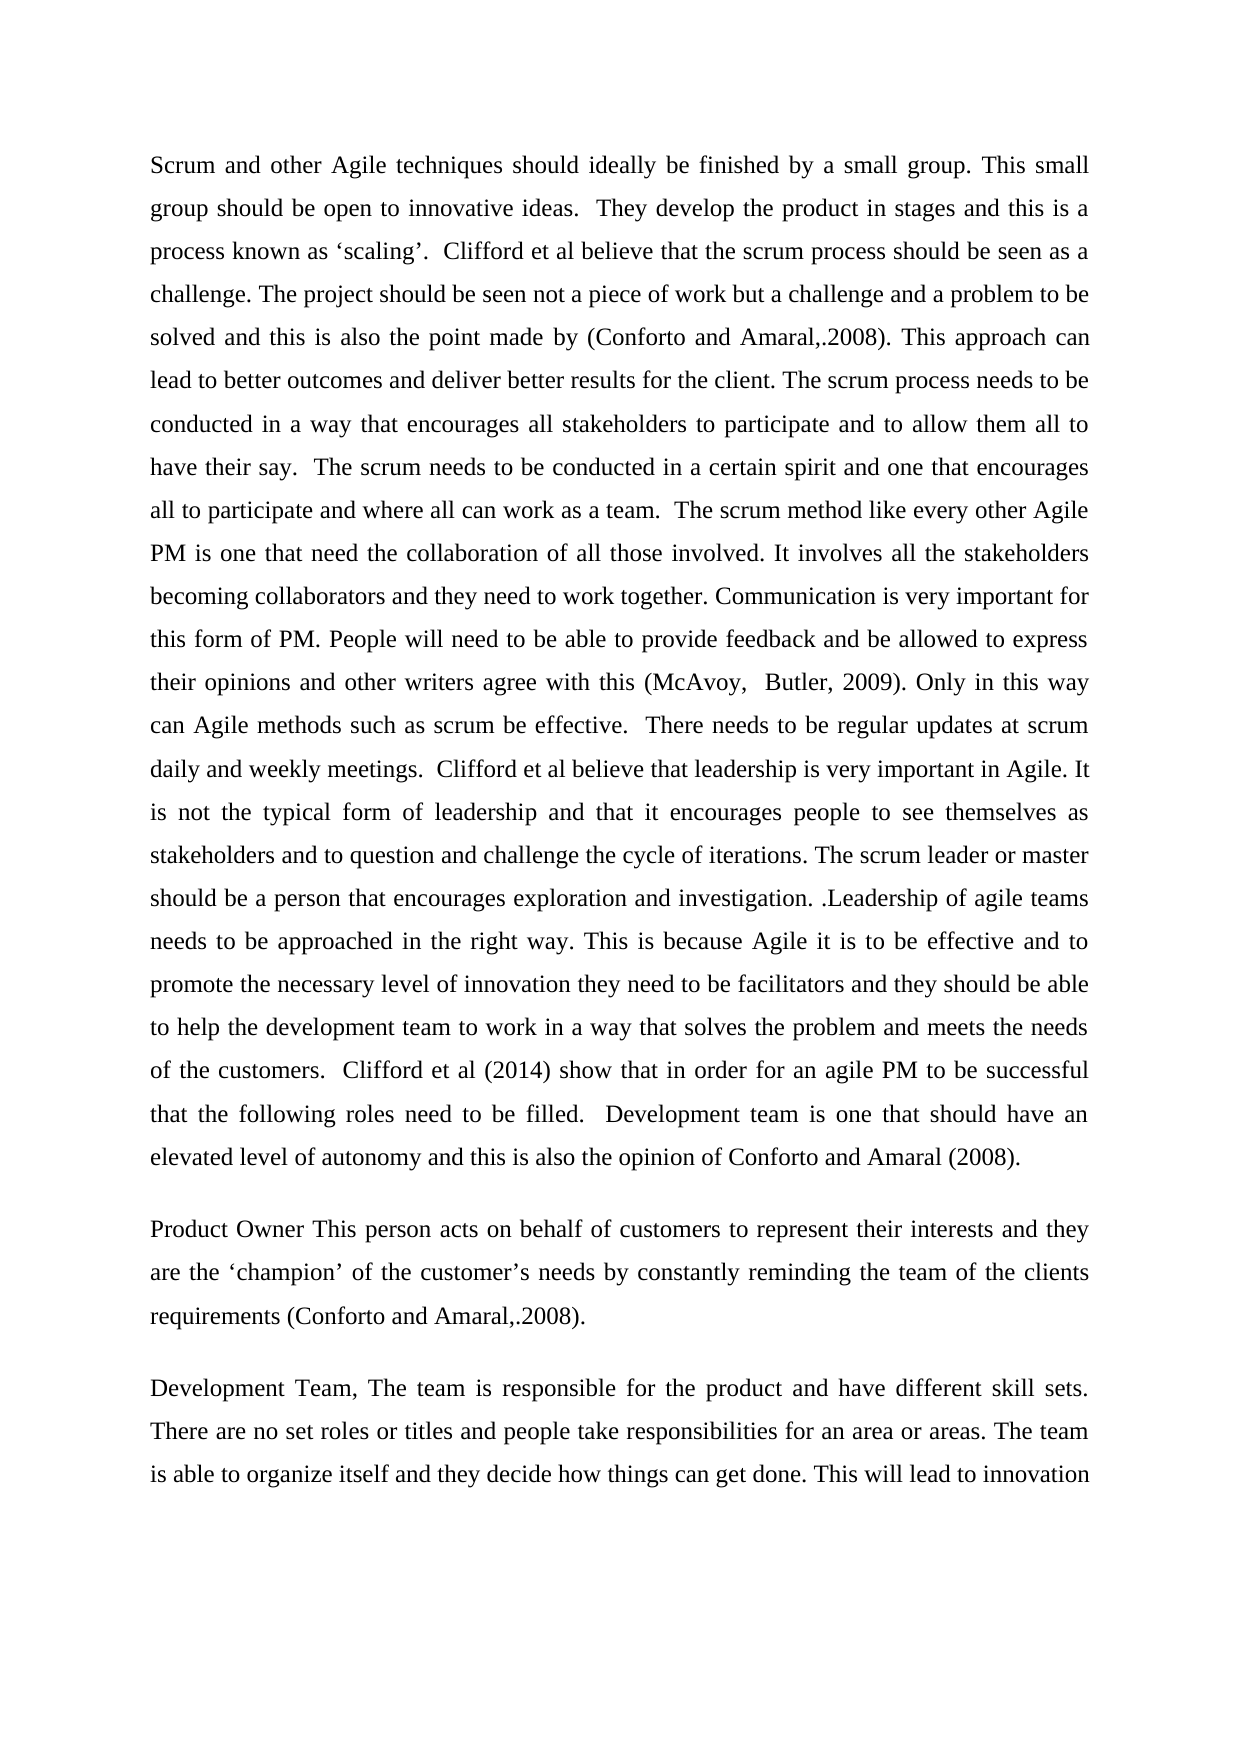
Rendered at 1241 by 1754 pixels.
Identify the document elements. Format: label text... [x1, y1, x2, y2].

text Scrum and other Agile techniques should ideally be finished by a small group. This small group should be open to innovative ideas. They develop the product in stages and this is a process known as ‘scaling’. Clifford et al believe that the scrum process should be seen as a challenge. The project should be seen not a piece of work but a challenge and a problem to be solved and this is also the point made by (Conforto and Amaral,.2008). This approach can lead to better outcomes and deliver better results for the client. The scrum process needs to be conducted in a way that encourages all stakeholders to participate and to allow them all to have their say. The scrum needs to be conducted in a certain spirit and one that encourages all to participate and where all can work as a team. The scrum method like every other Agile PM is one that need the collaboration of all those involved. It involves all the stakeholders becoming collaborators and they need to work together. Communication is very important for this form of PM. People will need to be able to provide feedback and be allowed to express their opinions and other writers agree with this (McAvoy, Butler, 2009). Only in this way can Agile methods such as scrum be effective. There needs to be regular updates at scrum daily and weekly meetings. Clifford et al believe that leadership is very important in Agile. It is not the typical form of leadership and that it encourages people to see themselves as stakeholders and to question and challenge the cycle of iterations. The scrum leader or master should be a person that encourages exploration and investigation. .Leadership of agile teams needs to be approached in the right way. This is because Agile it is to be effective and to promote the necessary level of innovation they need to be facilitators and they should be able to help the development team to work in a way that solves the problem and meets the needs of the customers. Clifford et al (2014) show that in order for an agile PM to be successful that the following roles need to be filled. Development team is one that should have an elevated level of autonomy and this is also the opinion of Conforto and Amaral (2008). [150, 150, 1090, 1171]
text Product Owner This person acts on behalf of customers to represent their interests and they are the ‘champion’ of the customer’s needs by constantly reminding the team of the clients requirements (Conforto and Amaral,.2008). [150, 1214, 1090, 1329]
text Development Team, The team is responsible for the product and have different skill sets. There are no set roles or titles and people take responsibilities for an area or areas. The team is able to organize itself and they decide how things can get done. This will lead to innovation [150, 1373, 1090, 1488]
